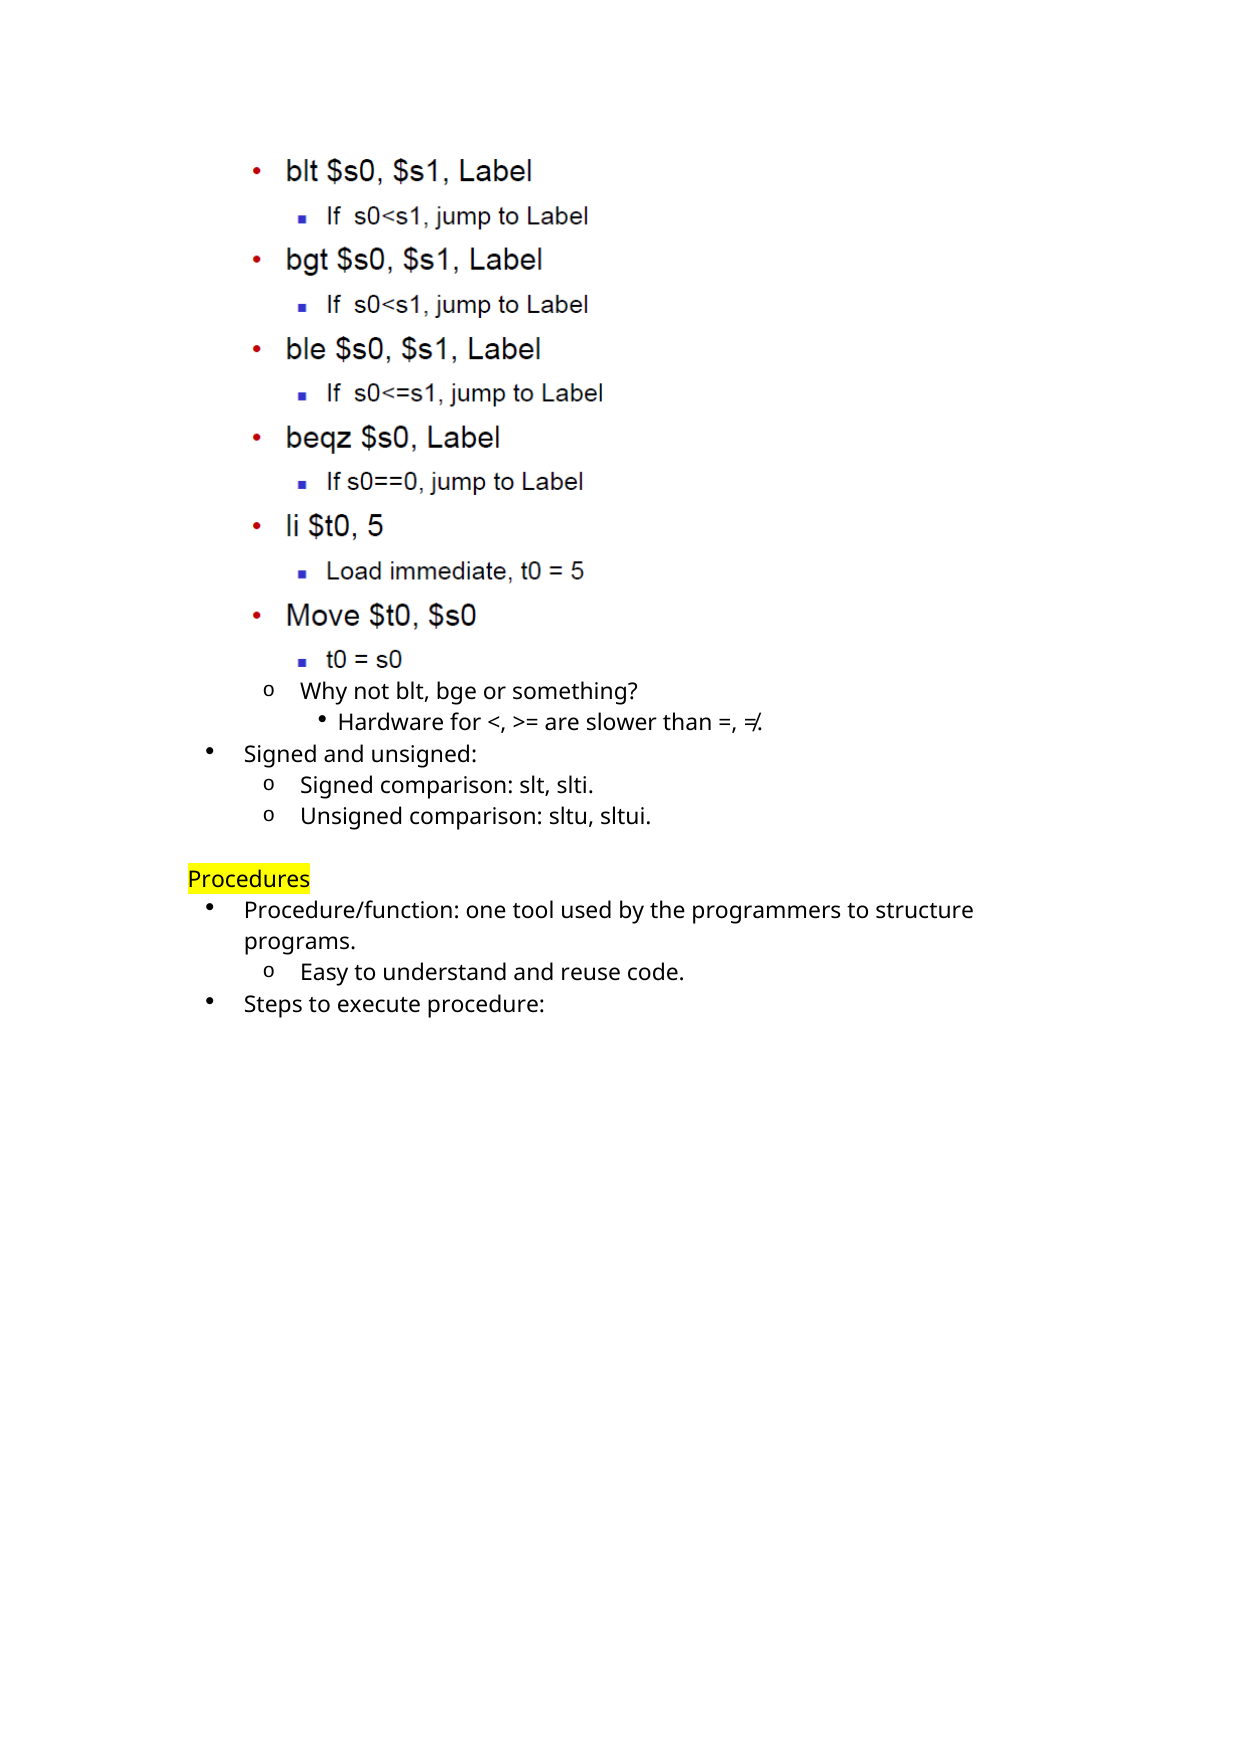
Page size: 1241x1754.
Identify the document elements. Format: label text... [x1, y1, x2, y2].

list Signed comparison: slt, slti. [262, 769, 1053, 800]
list Why not blt, bge or something? [262, 675, 1053, 706]
list Steps to execute procedure: [206, 987, 1053, 1019]
list Unsigned comparison: sltu, sltui. [262, 800, 1053, 831]
list Easy to understand and reuse code. [262, 956, 1053, 987]
picture [243, 150, 605, 675]
text Procedures [187, 862, 1053, 894]
list Hardware for <, >= are slower than =, ≠. [319, 706, 1053, 737]
list Procedure/function: one tool used by the programmers to structure programs. [206, 894, 1053, 956]
list Signed and unsigned: [206, 737, 1053, 769]
